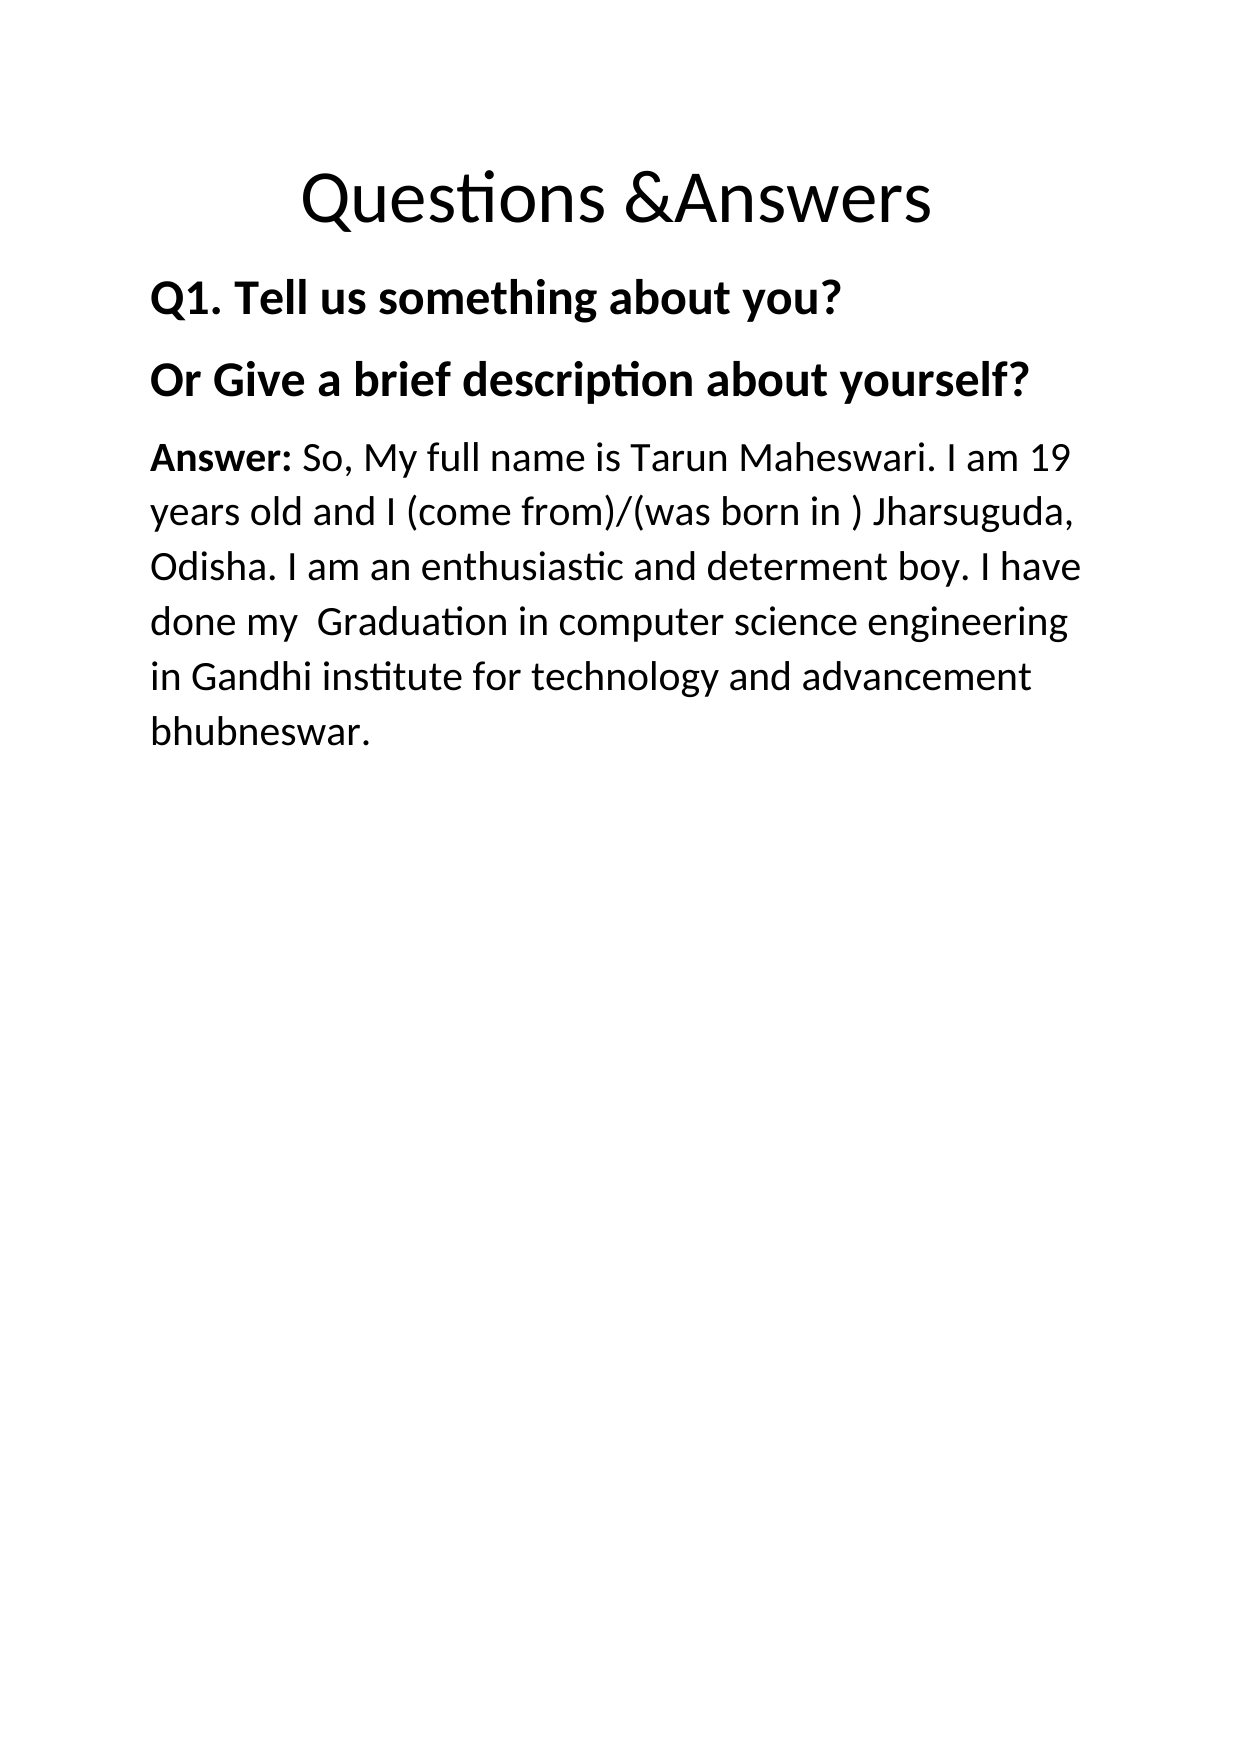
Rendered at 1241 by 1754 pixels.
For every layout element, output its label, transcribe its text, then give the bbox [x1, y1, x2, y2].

text Or Give a brief description about yourself? [150, 348, 1090, 409]
text Q1. Tell us something about you? [150, 266, 1090, 327]
text Answer: So, My full name is Tarun Maheswari. I am 19 years old and I (come from)/(was born in ) Jharsuguda, Odisha. I am an enthusiastic and determent boy. I have done my Graduation in computer science engineering in Gandhi institute for technology and advancement bhubneswar. [150, 431, 1090, 756]
text Questions &Answers [150, 150, 1090, 242]
